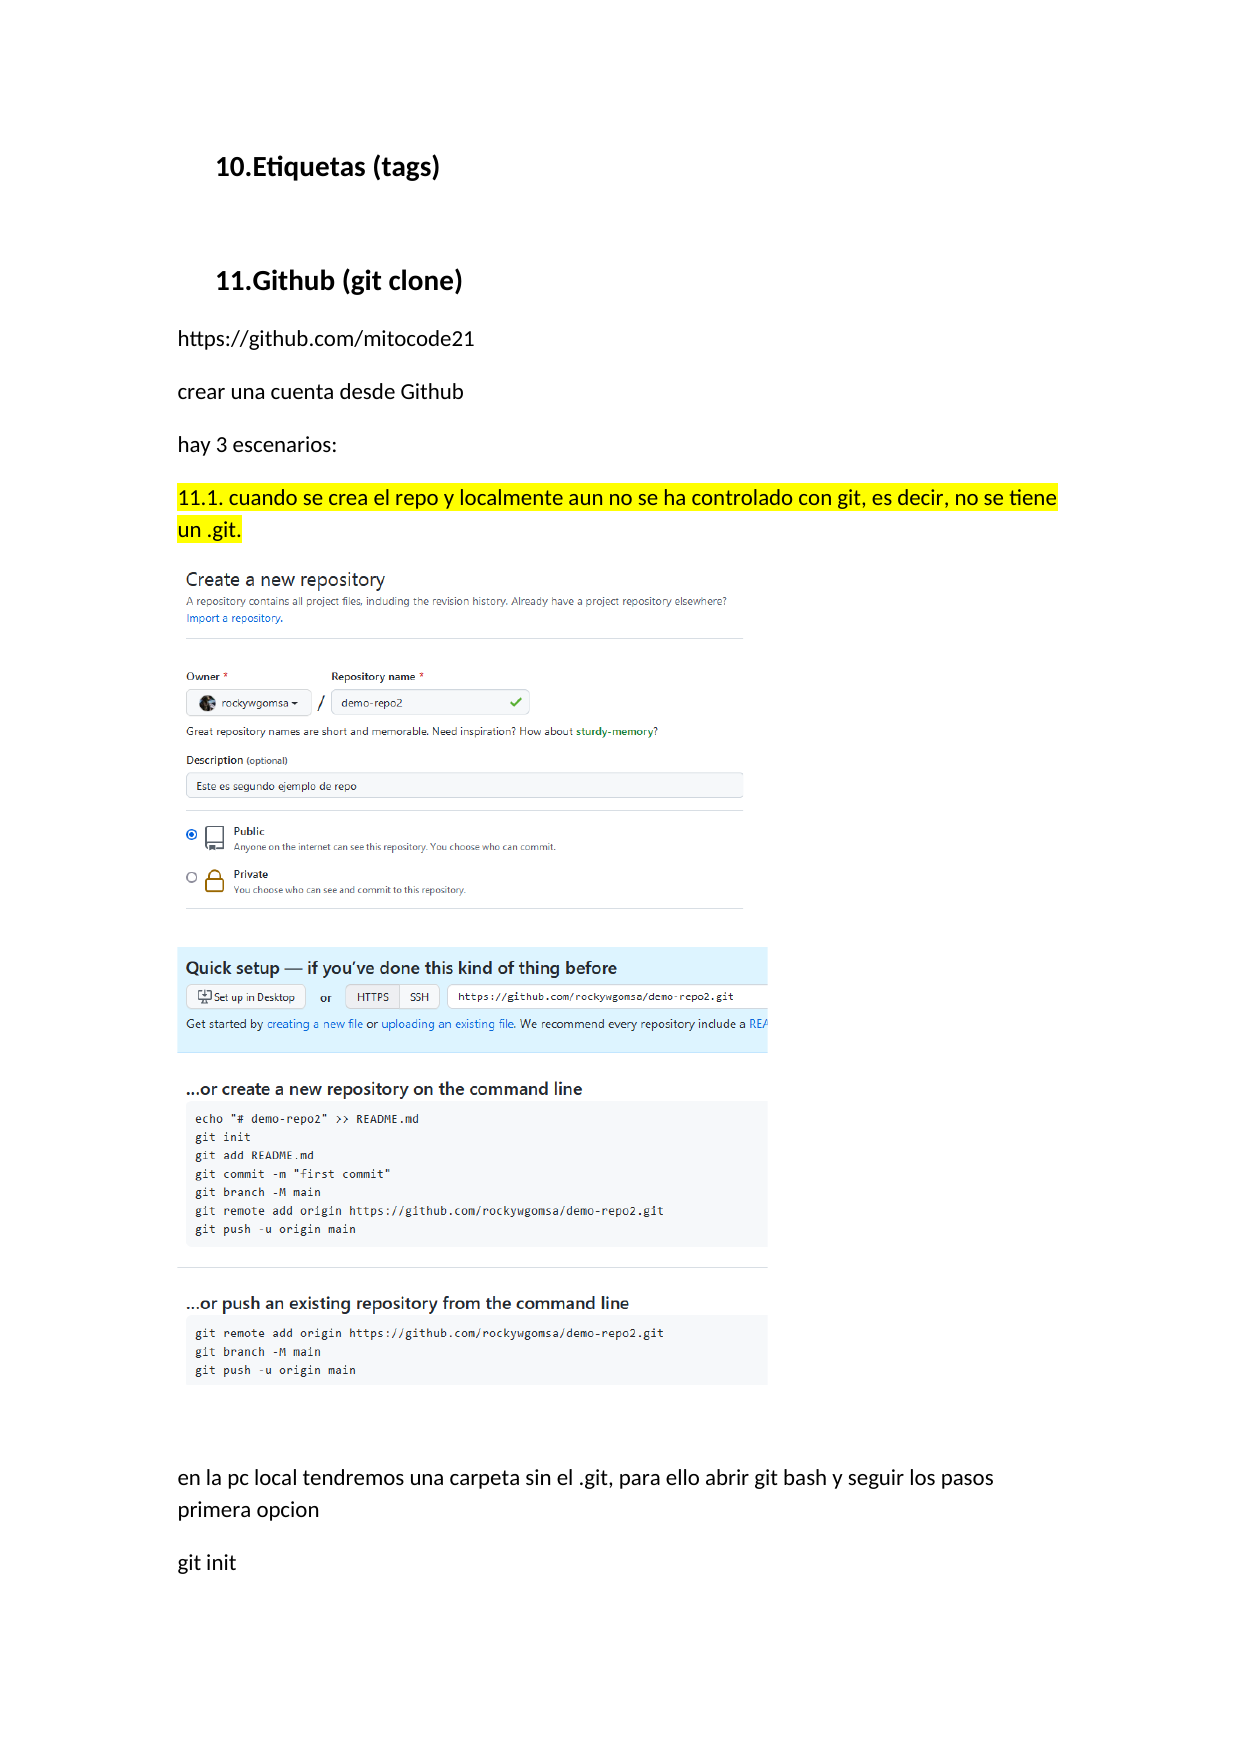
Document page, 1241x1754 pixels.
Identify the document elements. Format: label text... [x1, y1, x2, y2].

text git init [177, 1548, 1063, 1576]
text crear una cuenta desde Github [177, 377, 1063, 405]
list Github (git clone) [215, 262, 1063, 298]
text 11.1. cuando se crea el repo y localmente aun no se ha controlado con git, es decir, no se tiene un .git. [177, 483, 1063, 543]
picture [177, 568, 744, 923]
list Etiquetas (tags) [215, 148, 1063, 183]
text https://github.com/mitocode21 [177, 324, 1063, 352]
text en la pc local tendremos una carpeta sin el .git, para ello abrir git bash y seguir los pasos primera opcion [177, 1463, 1063, 1523]
picture [177, 947, 768, 1385]
text hay 3 escenarios: [177, 430, 1063, 458]
